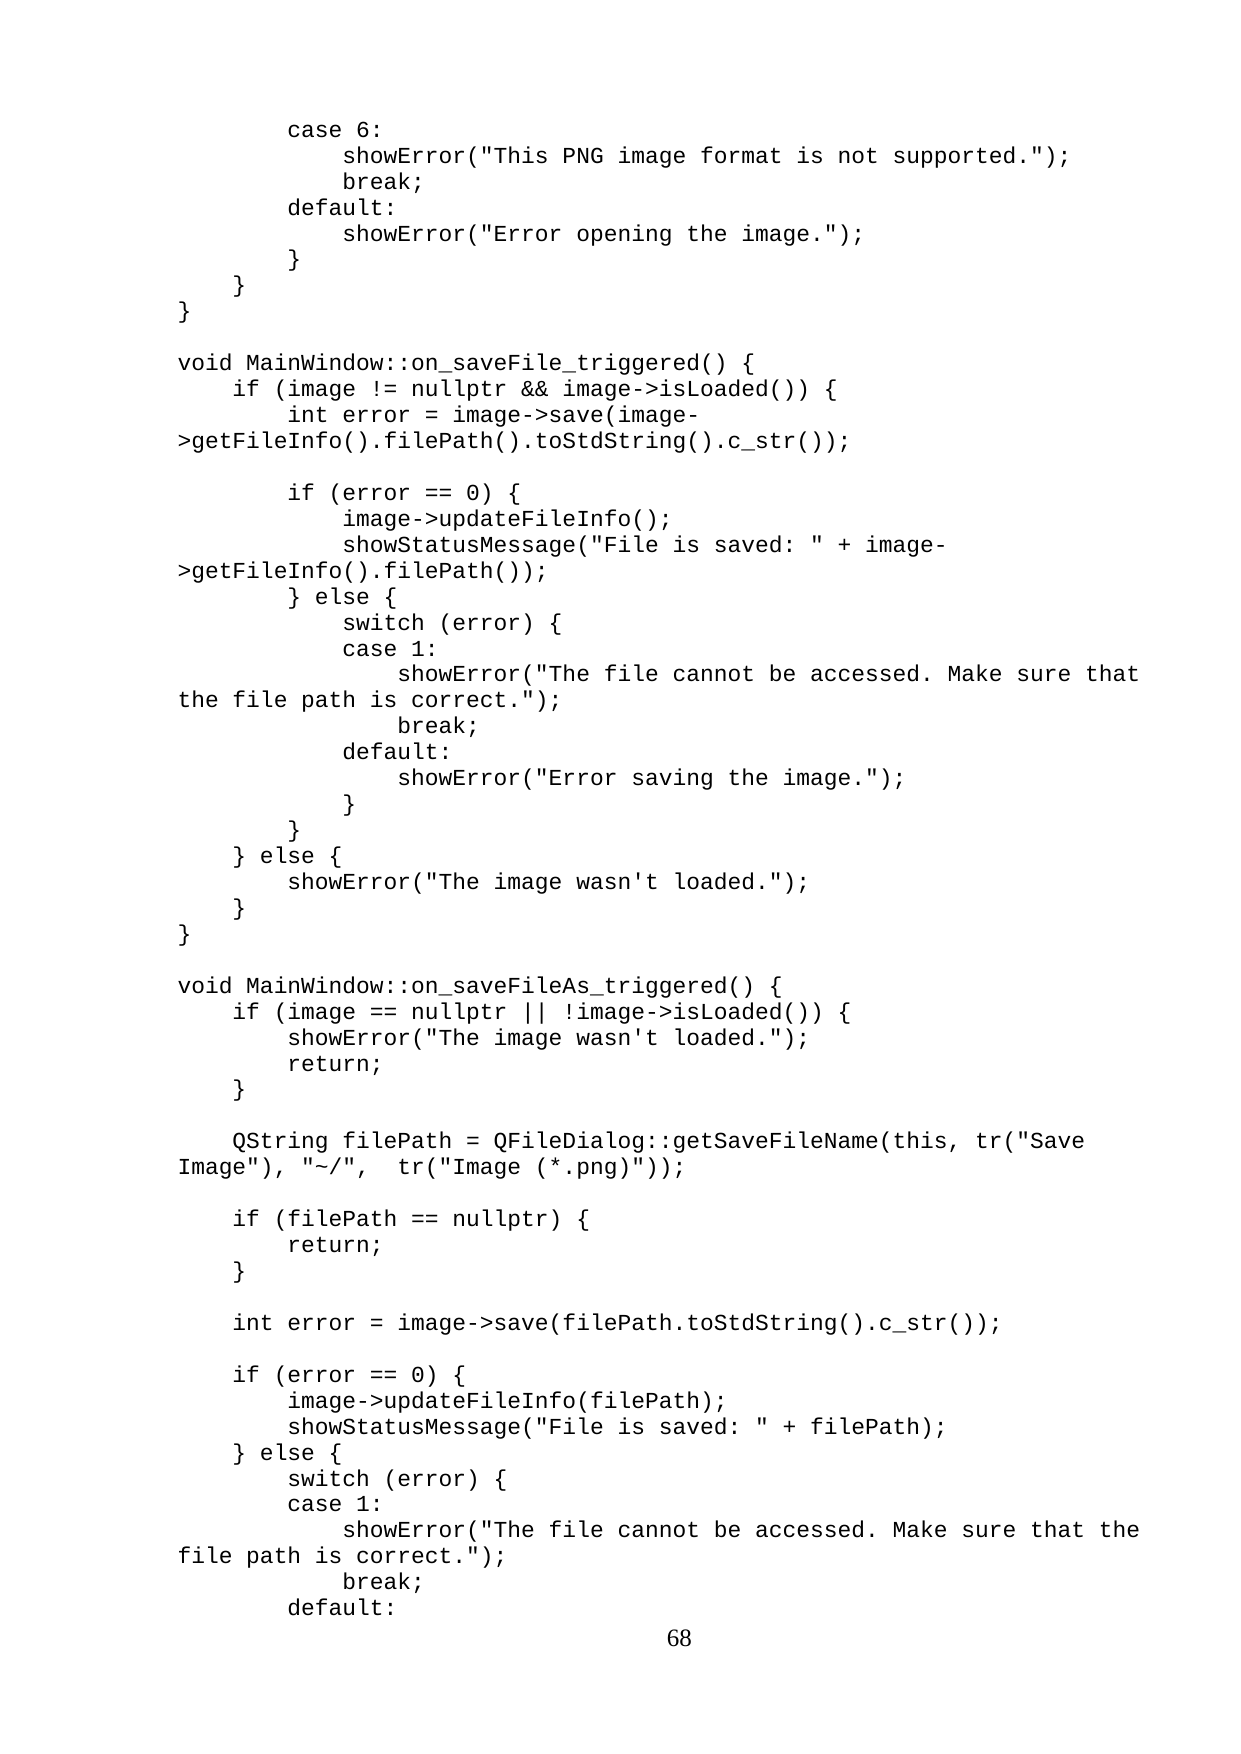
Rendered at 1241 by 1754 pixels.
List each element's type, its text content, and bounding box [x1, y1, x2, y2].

text default: [177, 1597, 1181, 1622]
text } [177, 1259, 1181, 1285]
text case 6: [177, 118, 1181, 144]
text case 1: [177, 637, 1181, 663]
text image->updateFileInfo(filePath); [177, 1389, 1181, 1415]
text } [177, 274, 1181, 300]
text switch (error) { [177, 611, 1181, 637]
text showError("Error opening the image."); [177, 222, 1181, 248]
text if (image == nullptr || !image->isLoaded()) { [177, 1000, 1181, 1026]
text } else { [177, 1441, 1181, 1467]
text int error = image->save(image->getFileInfo().filePath().toStdString().c_str()); [177, 403, 1181, 455]
text } [177, 818, 1181, 844]
text default: [177, 741, 1181, 767]
text showStatusMessage("File is saved: " + image->getFileInfo().filePath()); [177, 533, 1181, 585]
text showError("The image wasn't loaded."); [177, 870, 1181, 896]
text } [177, 248, 1181, 274]
text image->updateFileInfo(); [177, 507, 1181, 533]
text return; [177, 1052, 1181, 1078]
text showError("The file cannot be accessed. Make sure that the file path is correct."); [177, 1519, 1181, 1571]
text } [177, 896, 1181, 922]
text return; [177, 1233, 1181, 1259]
text void MainWindow::on_saveFile_triggered() { [177, 352, 1181, 377]
text break; [177, 1571, 1181, 1597]
text break; [177, 170, 1181, 196]
text } [177, 300, 1181, 326]
text if (filePath == nullptr) { [177, 1207, 1181, 1233]
text void MainWindow::on_saveFileAs_triggered() { [177, 974, 1181, 1000]
text showError("Error saving the image."); [177, 767, 1181, 792]
text int error = image->save(filePath.toStdString().c_str()); [177, 1311, 1181, 1337]
text showError("The image wasn't loaded."); [177, 1026, 1181, 1052]
text switch (error) { [177, 1467, 1181, 1493]
text QString filePath = QFileDialog::getSaveFileName(this, tr("Save Image"), "~/", tr("Image (*.png)")); [177, 1130, 1181, 1182]
text case 1: [177, 1493, 1181, 1519]
text showError("This PNG image format is not supported."); [177, 144, 1181, 170]
text default: [177, 196, 1181, 222]
text } else { [177, 585, 1181, 611]
text if (image != nullptr && image->isLoaded()) { [177, 377, 1181, 403]
text if (error == 0) { [177, 481, 1181, 507]
text } [177, 792, 1181, 818]
text break; [177, 715, 1181, 741]
text showStatusMessage("File is saved: " + filePath); [177, 1415, 1181, 1441]
text if (error == 0) { [177, 1363, 1181, 1389]
text } else { [177, 844, 1181, 870]
text } [177, 1078, 1181, 1104]
text } [177, 922, 1181, 948]
text showError("The file cannot be accessed. Make sure that the file path is correct."); [177, 663, 1181, 715]
